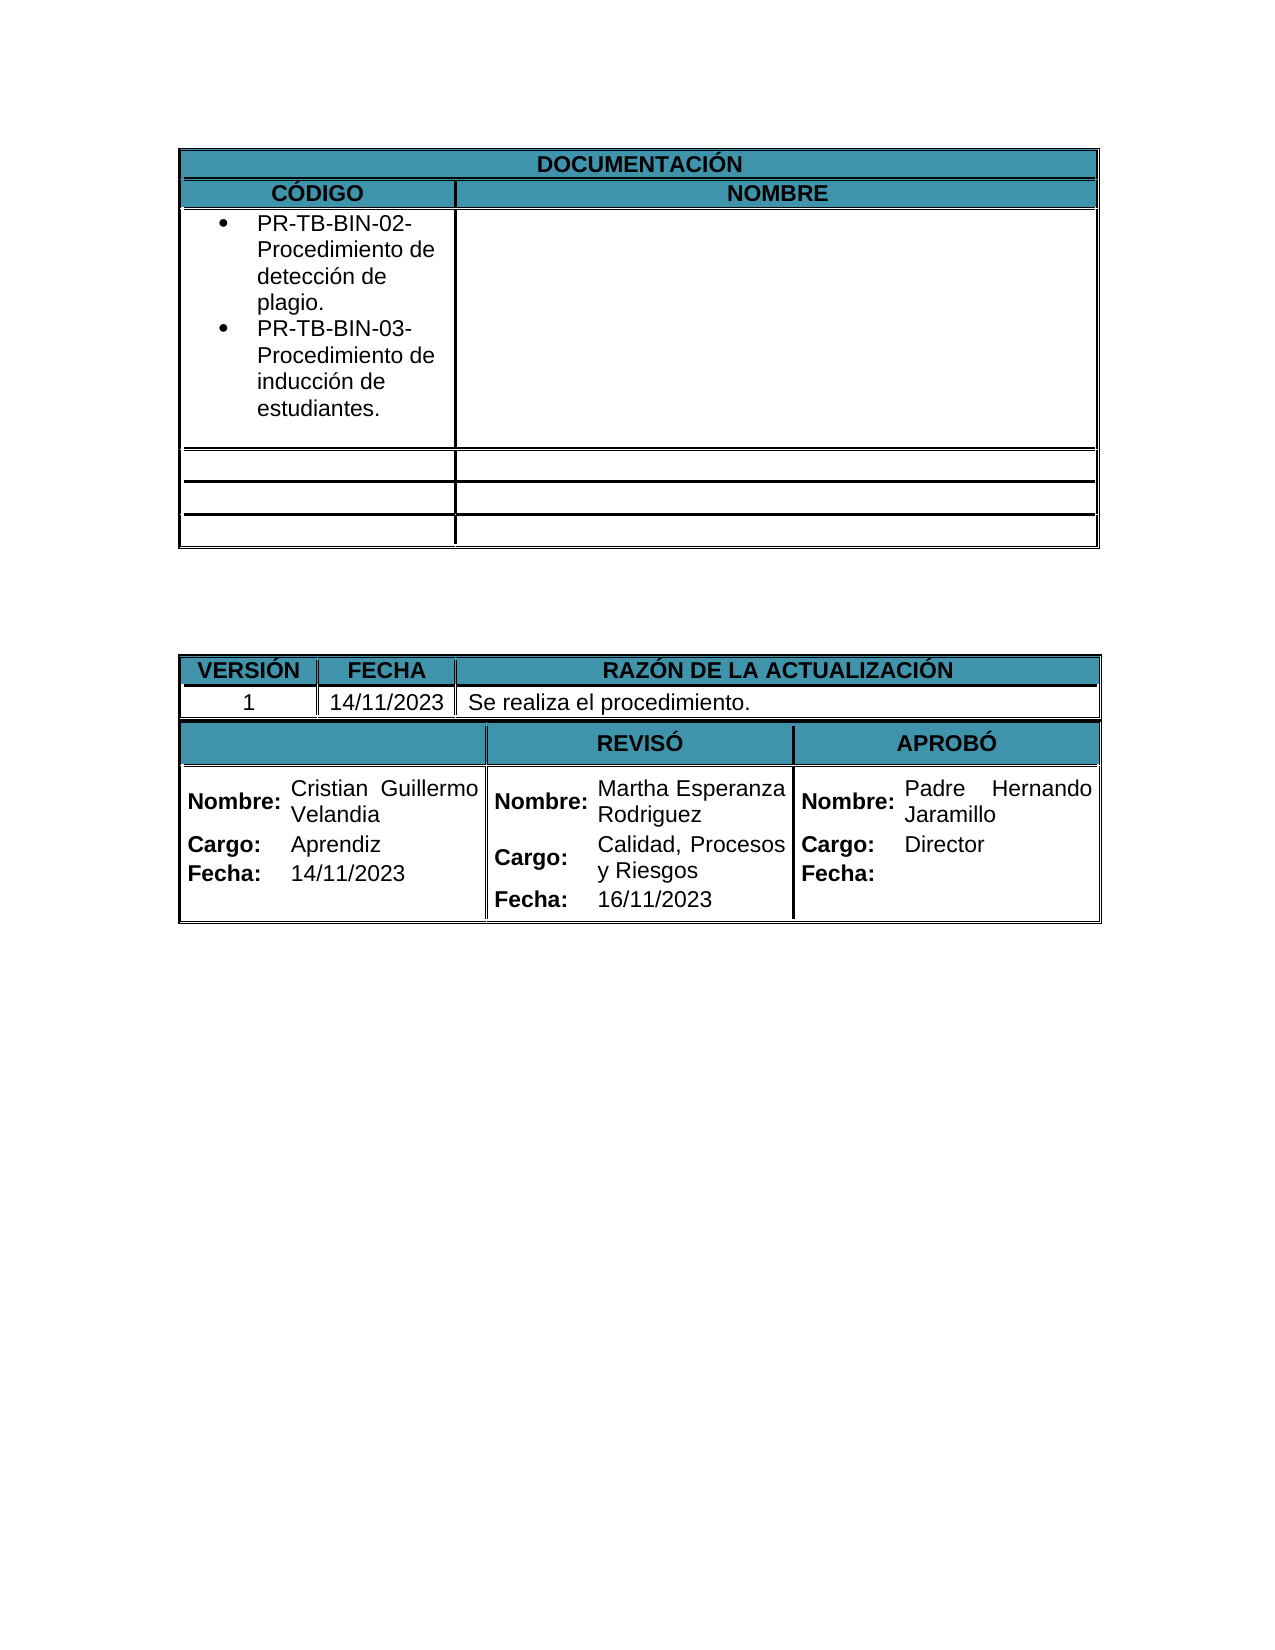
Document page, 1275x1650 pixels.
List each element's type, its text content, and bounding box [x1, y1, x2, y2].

table_cell 14/11/2023 [318, 687, 456, 717]
table_header VERSIÓN [181, 658, 318, 684]
table_cell [180, 764, 486, 921]
table_cell [456, 684, 1099, 717]
table_header RAZÓN DE LA ACTUALIZACIÓN [456, 658, 1099, 684]
table_header FECHA [318, 658, 456, 684]
table_header [181, 723, 486, 764]
table_cell [177, 148, 1098, 654]
table_cell 1 [181, 684, 318, 717]
table_header APROBÓ [793, 723, 1099, 764]
table_cell [793, 764, 1100, 921]
table_cell [486, 767, 793, 921]
table_header REVISÓ [486, 723, 793, 764]
